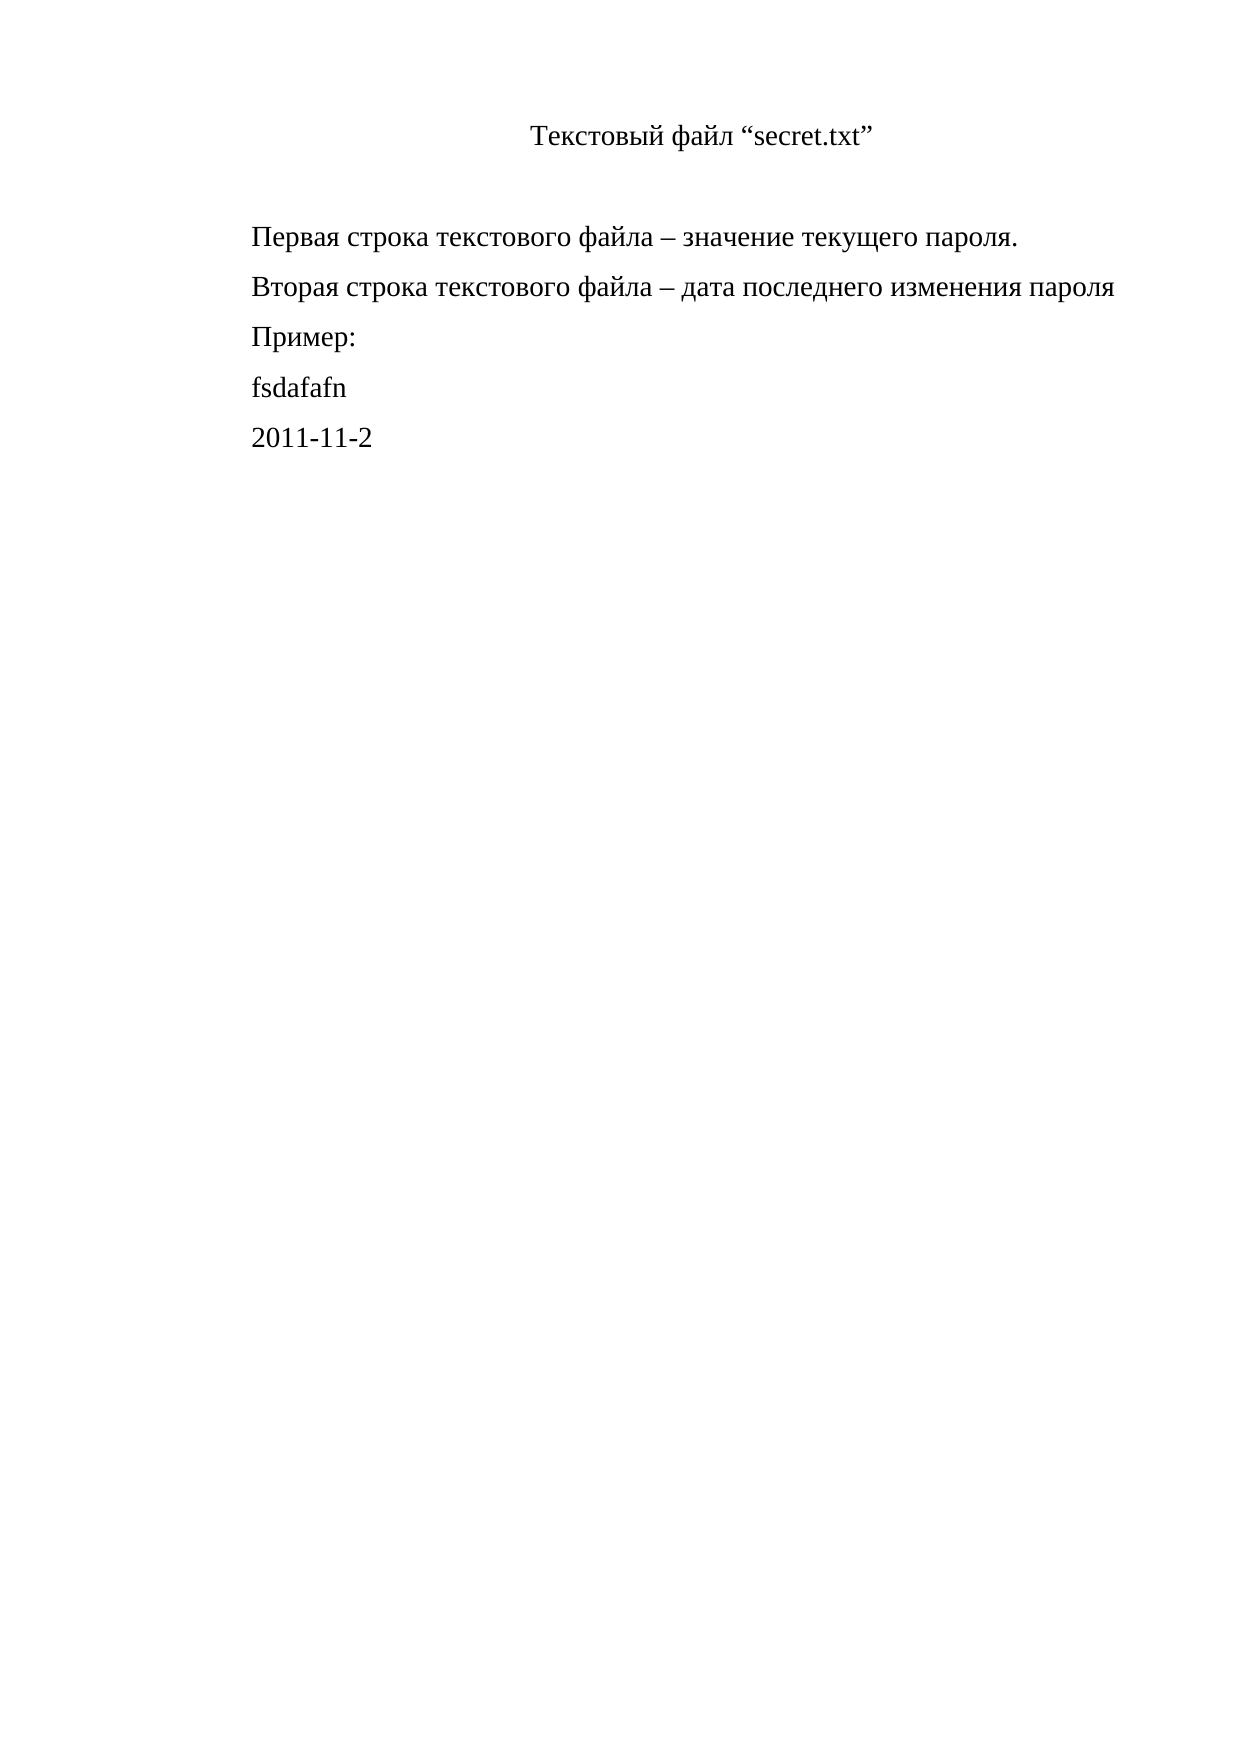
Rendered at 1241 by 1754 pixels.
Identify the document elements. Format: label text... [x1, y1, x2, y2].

text Пример: [177, 319, 1152, 353]
text Первая строка текстового файла – значение текущего пароля. [177, 219, 1152, 252]
text fsdafafn [177, 370, 1152, 403]
text 2011-11-2 [177, 420, 1152, 453]
text Вторая строка текстового файла – дата последнего изменения пароля [177, 269, 1152, 303]
text Текстовый файл “secret.txt” [177, 118, 1152, 152]
